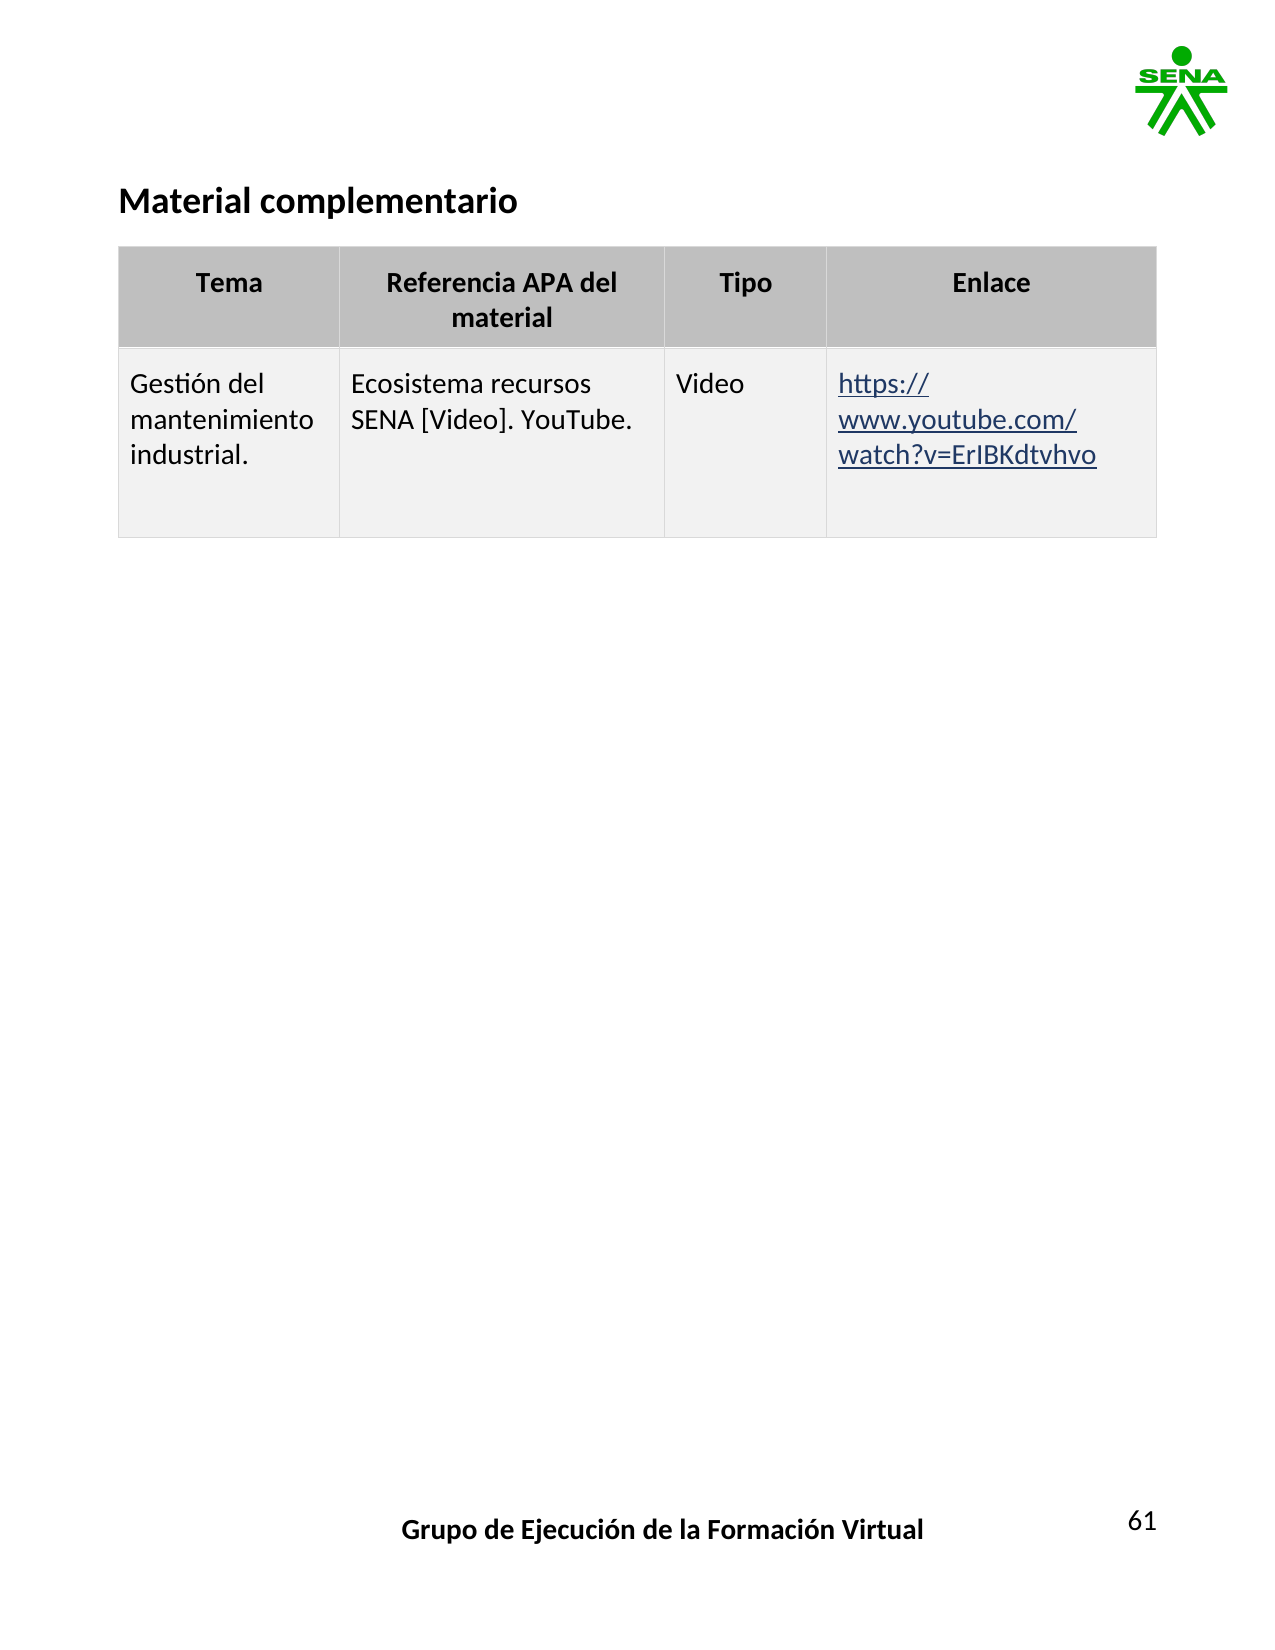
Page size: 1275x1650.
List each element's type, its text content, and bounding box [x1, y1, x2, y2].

text Material complementario [118, 177, 1157, 223]
table_header Tipo [665, 247, 826, 347]
table_cell Gestión del mantenimiento industrial. [119, 349, 339, 537]
table_cell Video [665, 349, 826, 537]
table_cell https://www.youtube.com/watch?v=ErIBKdtvhvo [827, 349, 1156, 537]
picture [1135, 46, 1228, 136]
table_header Tema [119, 247, 339, 347]
table_header Enlace [827, 247, 1156, 347]
table_header Referencia APA del material [340, 247, 664, 347]
table_cell Ecosistema recursos SENA [Video]. YouTube. [340, 349, 664, 537]
